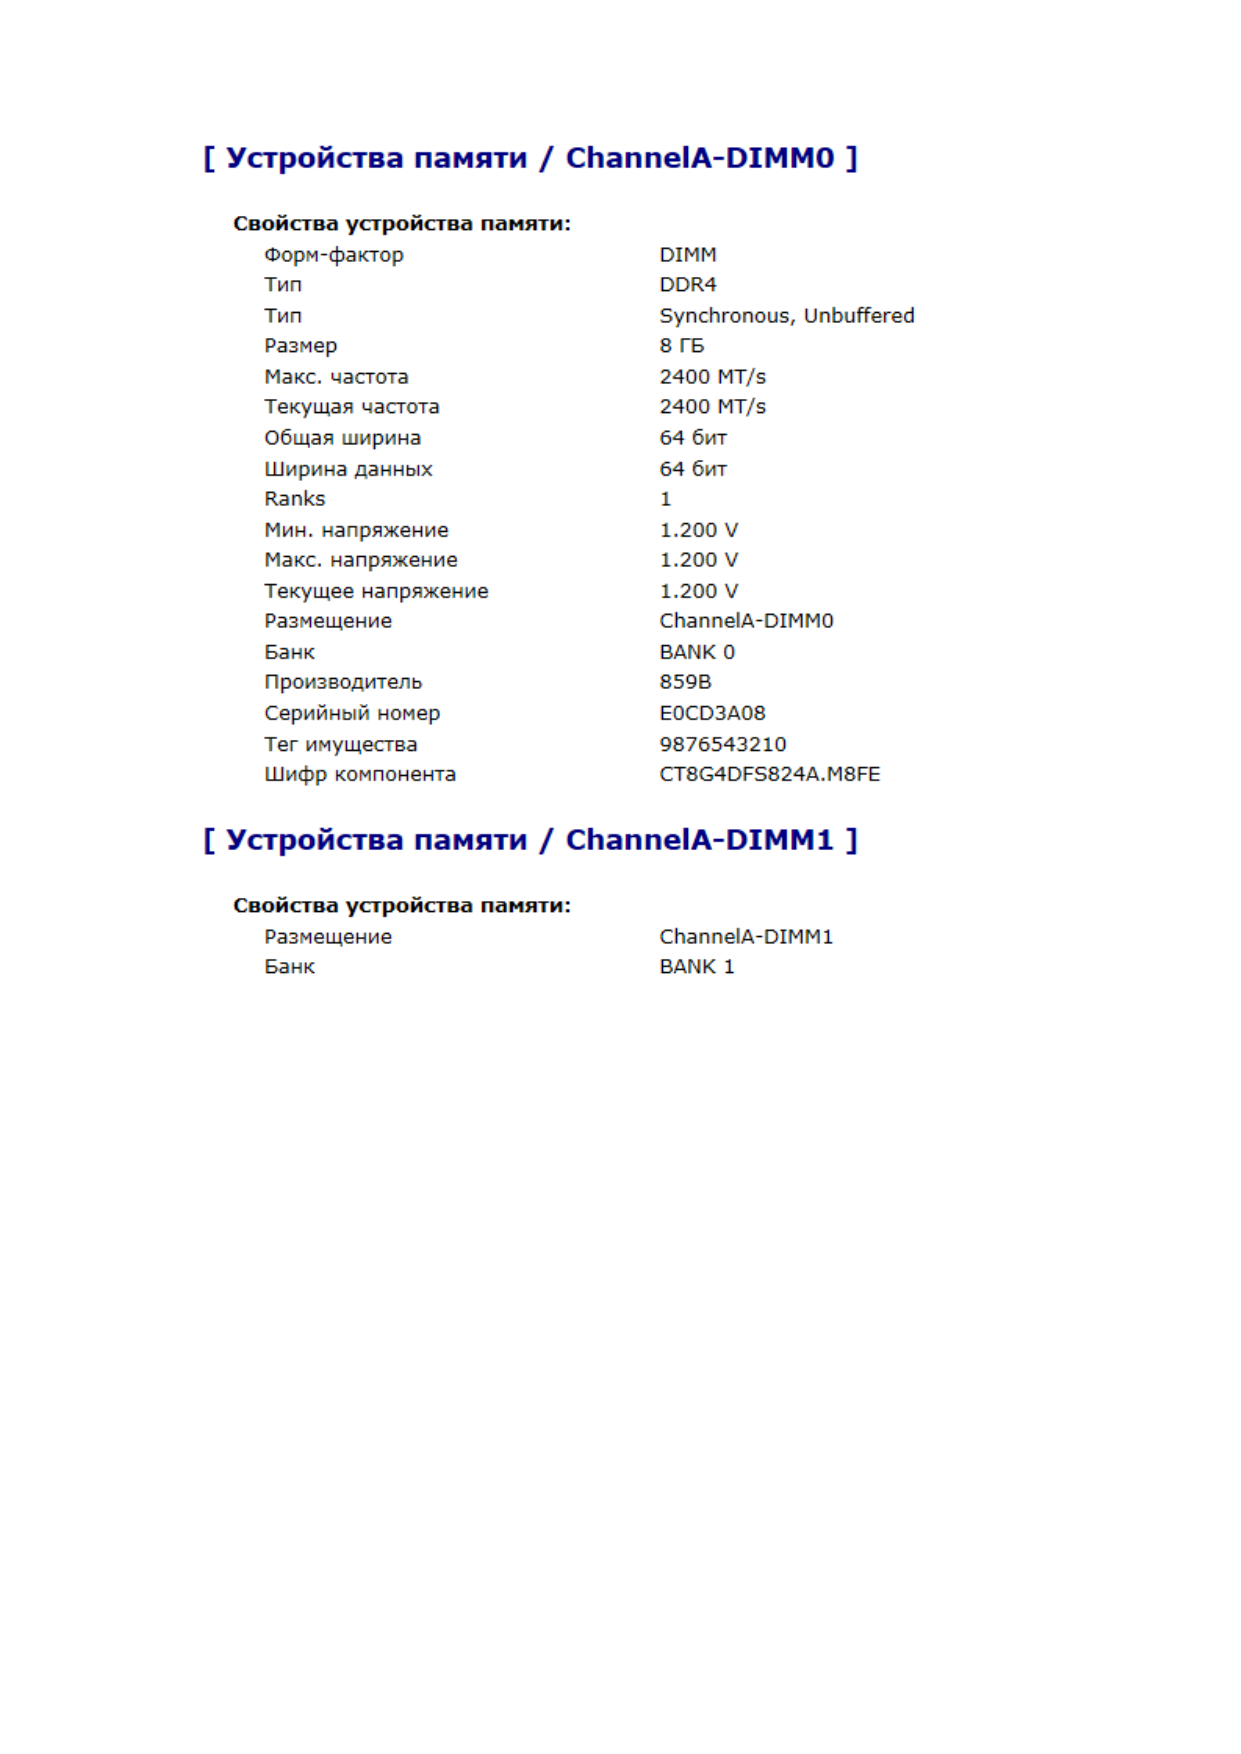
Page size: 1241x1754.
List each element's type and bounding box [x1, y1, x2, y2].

picture [177, 118, 1147, 1008]
